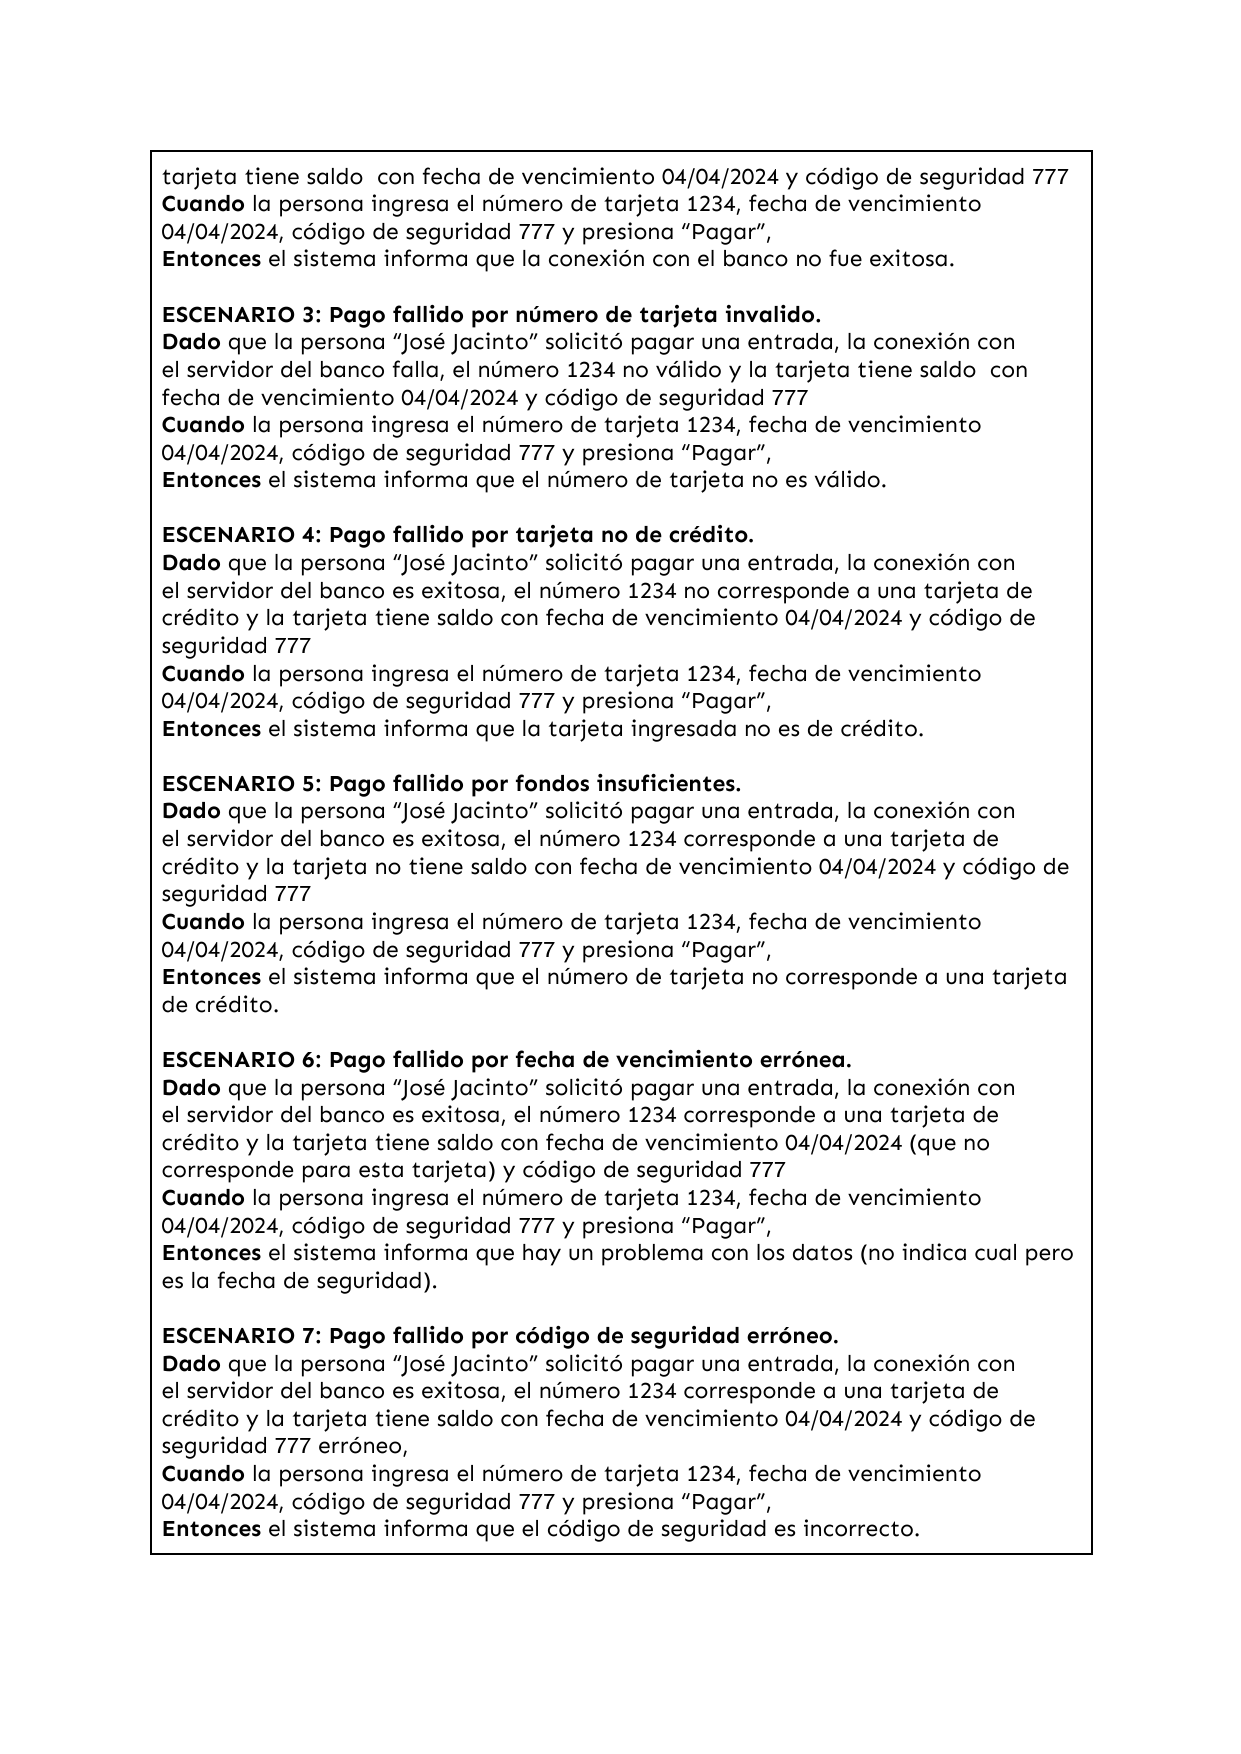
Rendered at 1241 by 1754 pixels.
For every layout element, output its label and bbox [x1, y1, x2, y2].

table_cell [152, 152, 1091, 1553]
